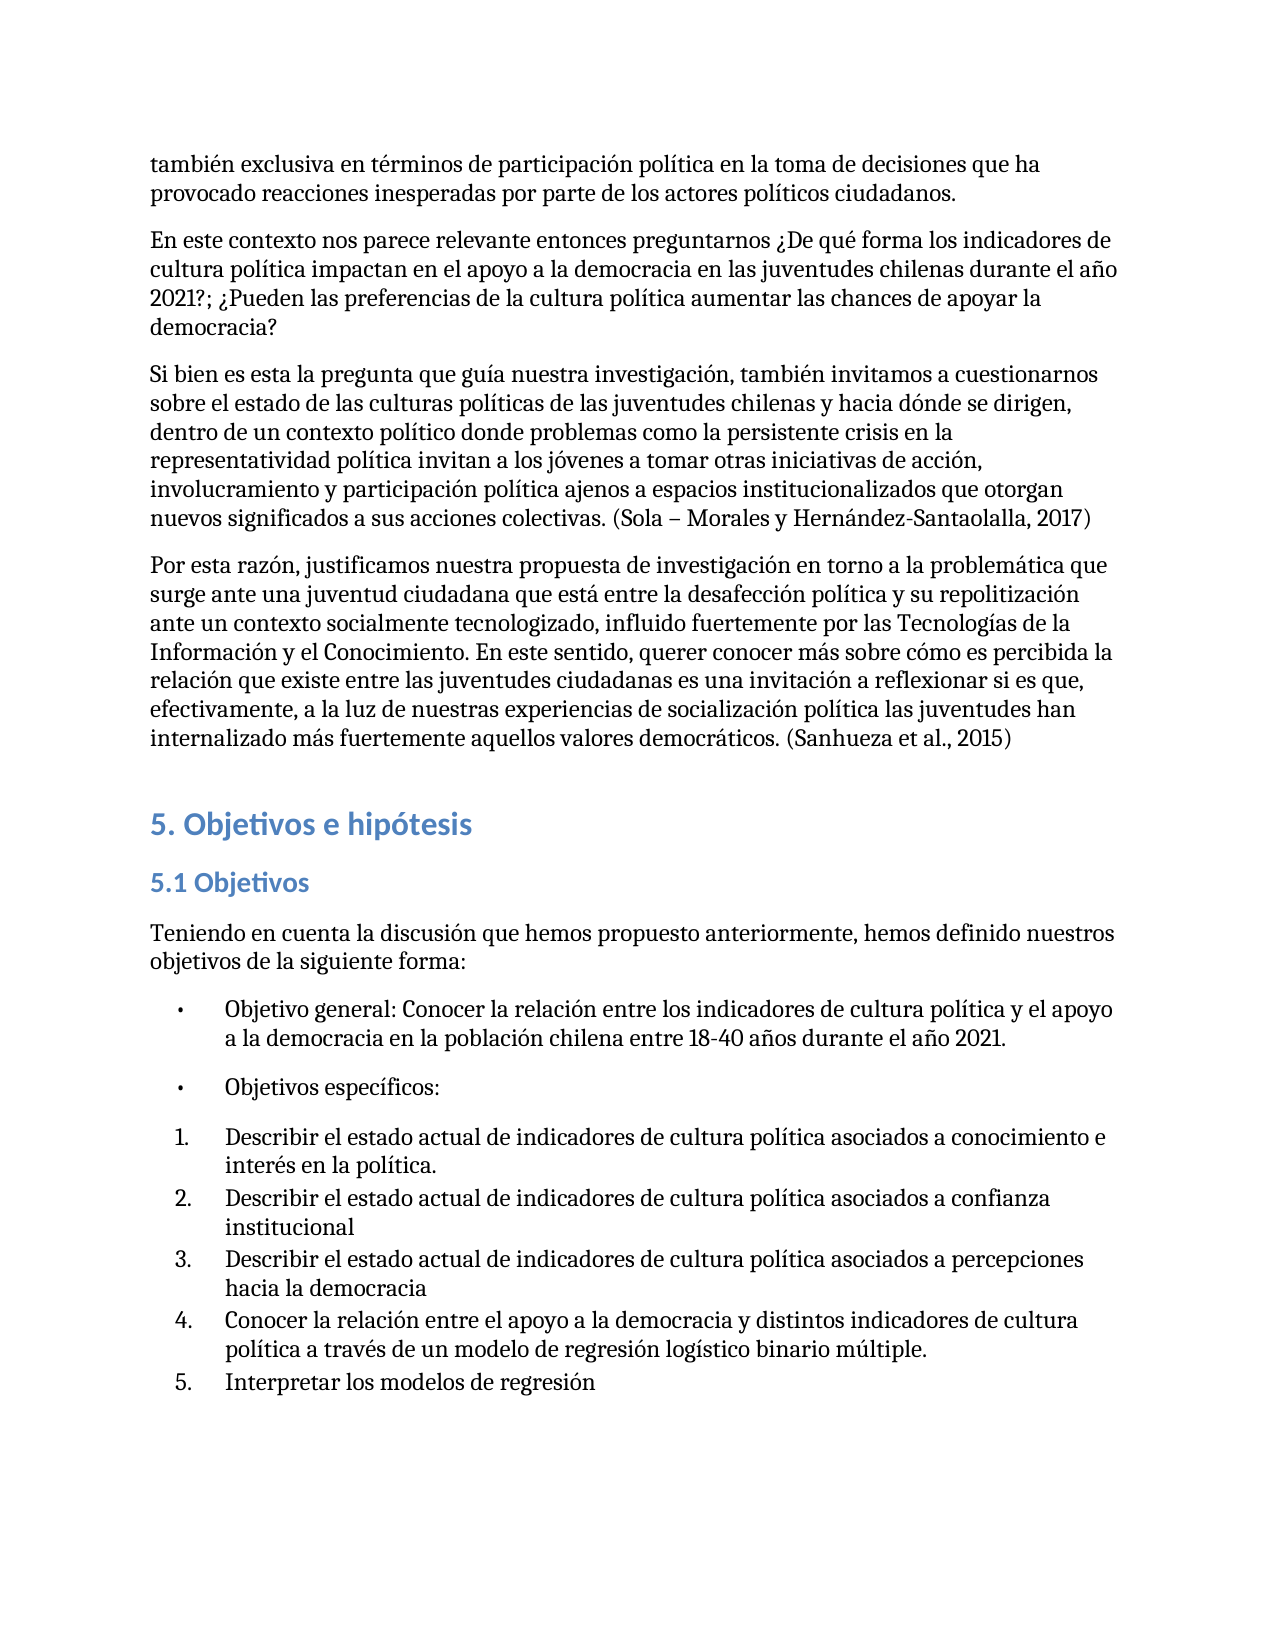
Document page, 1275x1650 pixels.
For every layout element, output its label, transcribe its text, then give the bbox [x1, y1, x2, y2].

list Objetivo general: Conocer la relación entre los indicadores de cultura política y el apoyo a la democracia en la población chilena entre 18-40 años durante el año 2021. [175, 995, 1125, 1052]
list Objetivos específicos: [175, 1073, 1125, 1102]
text En este contexto nos parece relevante entonces preguntarnos ¿De qué forma los indicadores de cultura política impactan en el apoyo a la democracia en las juventudes chilenas durante el año 2021?; ¿Pueden las preferencias de la cultura política aumentar las chances de apoyar la democracia? [150, 226, 1125, 341]
list Conocer la relación entre el apoyo a la democracia y distintos indicadores de cultura política a través de un modelo de regresión logístico binario múltiple. [175, 1306, 1125, 1364]
list Describir el estado actual de indicadores de cultura política asociados a percepciones hacia la democracia [175, 1245, 1125, 1303]
text Si bien es esta la pregunta que guía nuestra investigación, también invitamos a cuestionarnos sobre el estado de las culturas políticas de las juventudes chilenas y hacia dónde se dirigen, dentro de un contexto político donde problemas como la persistente crisis en la representatividad política invitan a los jóvenes a tomar otras iniciativas de acción, involucramiento y participación política ajenos a espacios institucionalizados que otorgan nuevos significados a sus acciones colectivas. (Sola – Morales y Hernández-Santaolalla, 2017) [150, 360, 1125, 532]
list Interpretar los modelos de regresión [175, 1368, 1125, 1396]
text Teniendo en cuenta la discusión que hemos propuesto anteriormente, hemos definido nuestros objetivos de la siguiente forma: [150, 918, 1125, 976]
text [150, 150, 1125, 207]
text Por esta razón, justificamos nuestra propuesta de investigación en torno a la problemática que surge ante una juventud ciudadana que está entre la desafección política y su repolitización ante un contexto socialmente tecnologizado, influido fuertemente por las Tecnologías de la Información y el Conocimiento. En este sentido, querer conocer más sobre cómo es percibida la relación que existe entre las juventudes ciudadanas es una invitación a reflexionar si es que, efectivamente, a la luz de nuestras experiencias de socialización política las juventudes han internalizado más fuertemente aquellos valores democráticos. (Sanhueza et al., 2015) [150, 551, 1125, 752]
list Describir el estado actual de indicadores de cultura política asociados a conocimiento e interés en la política. [175, 1123, 1125, 1180]
list Describir el estado actual de indicadores de cultura política asociados a confianza institucional [175, 1184, 1125, 1241]
subtitle 5.1 Objetivos [150, 864, 1125, 900]
subtitle 5. Objetivos e hipótesis [150, 802, 1125, 843]
